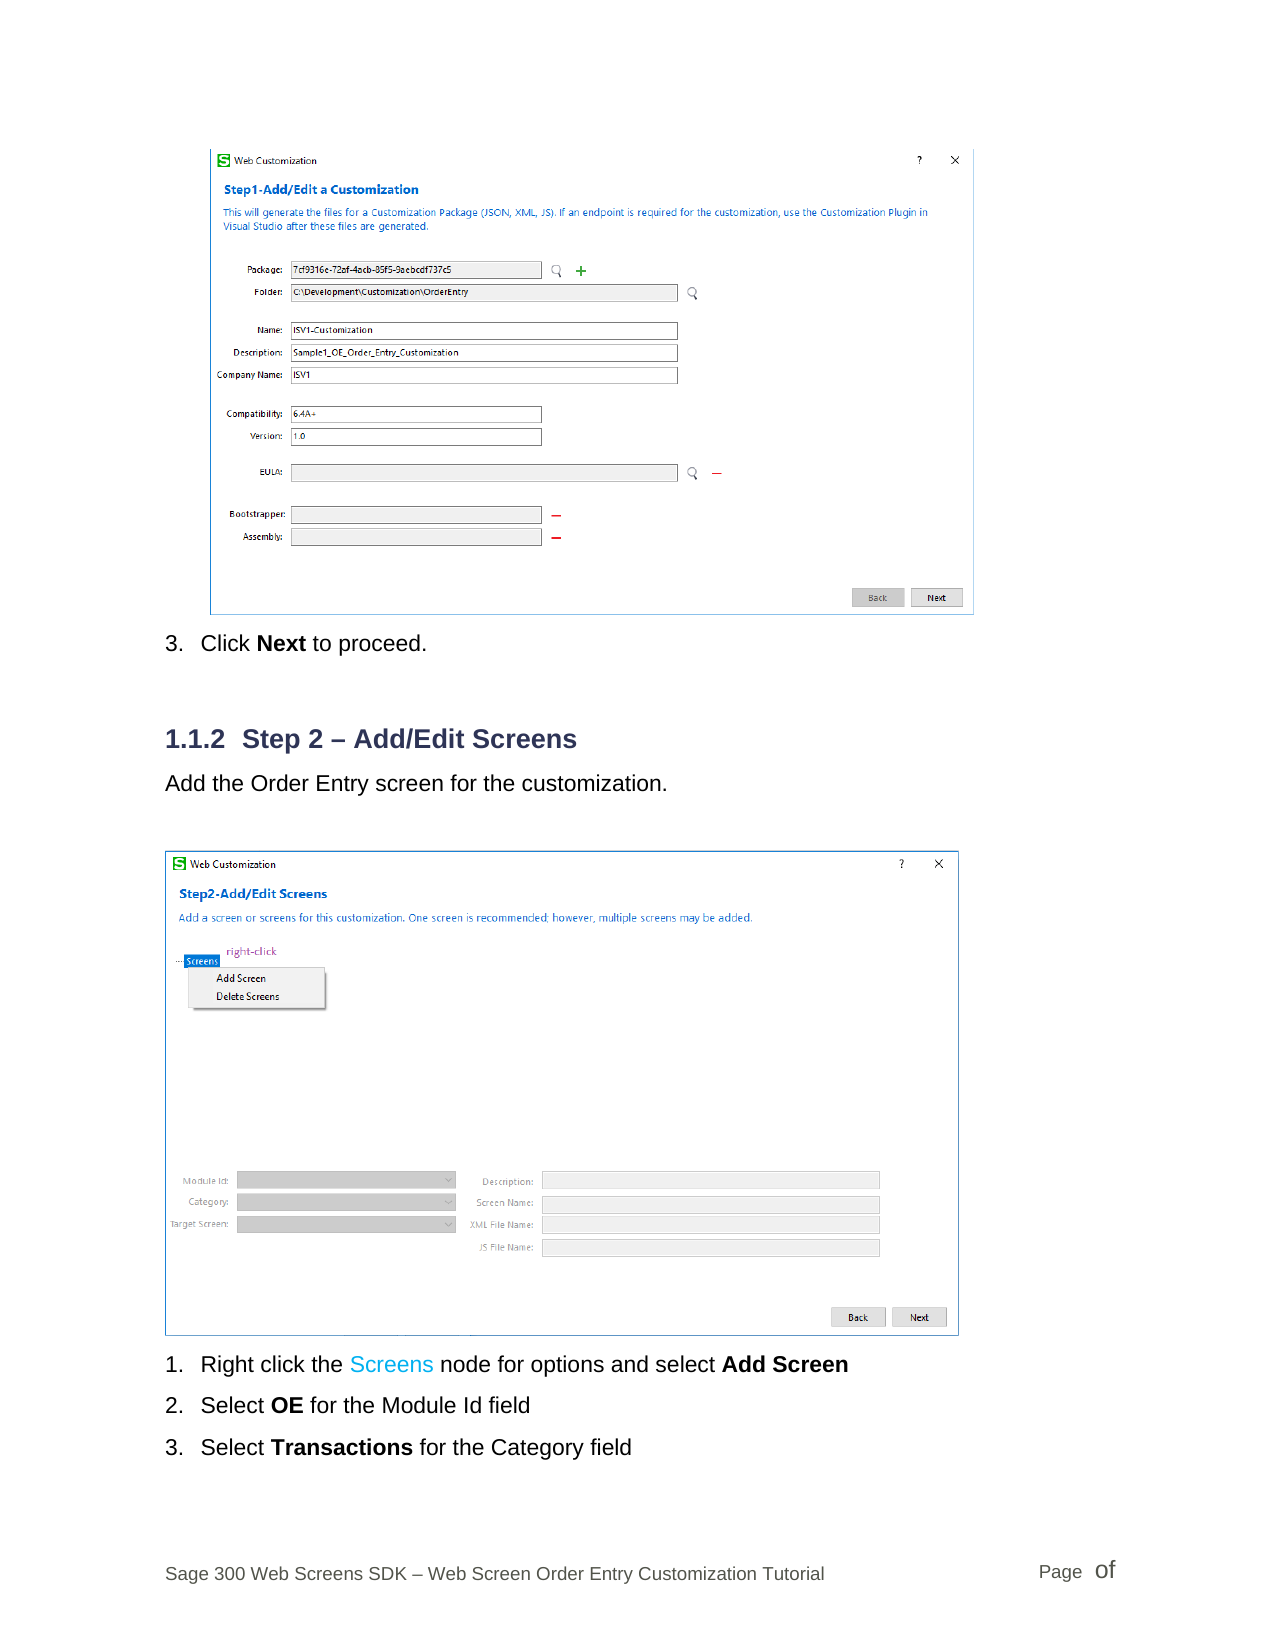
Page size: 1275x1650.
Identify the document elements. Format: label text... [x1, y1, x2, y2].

picture [165, 850, 959, 1336]
list Select OE for the Module Id field [165, 1389, 1125, 1418]
subtitle Step 2 – Add/Edit Screens [165, 723, 1125, 754]
list Select Transactions for the Category field [165, 1431, 1125, 1460]
list Click Next to proceed. [165, 627, 1125, 656]
list Right click the Screens node for options and select Add Screen [165, 1348, 1125, 1377]
picture [210, 149, 974, 615]
list Add the Order Entry screen for the customization. [165, 767, 1125, 796]
